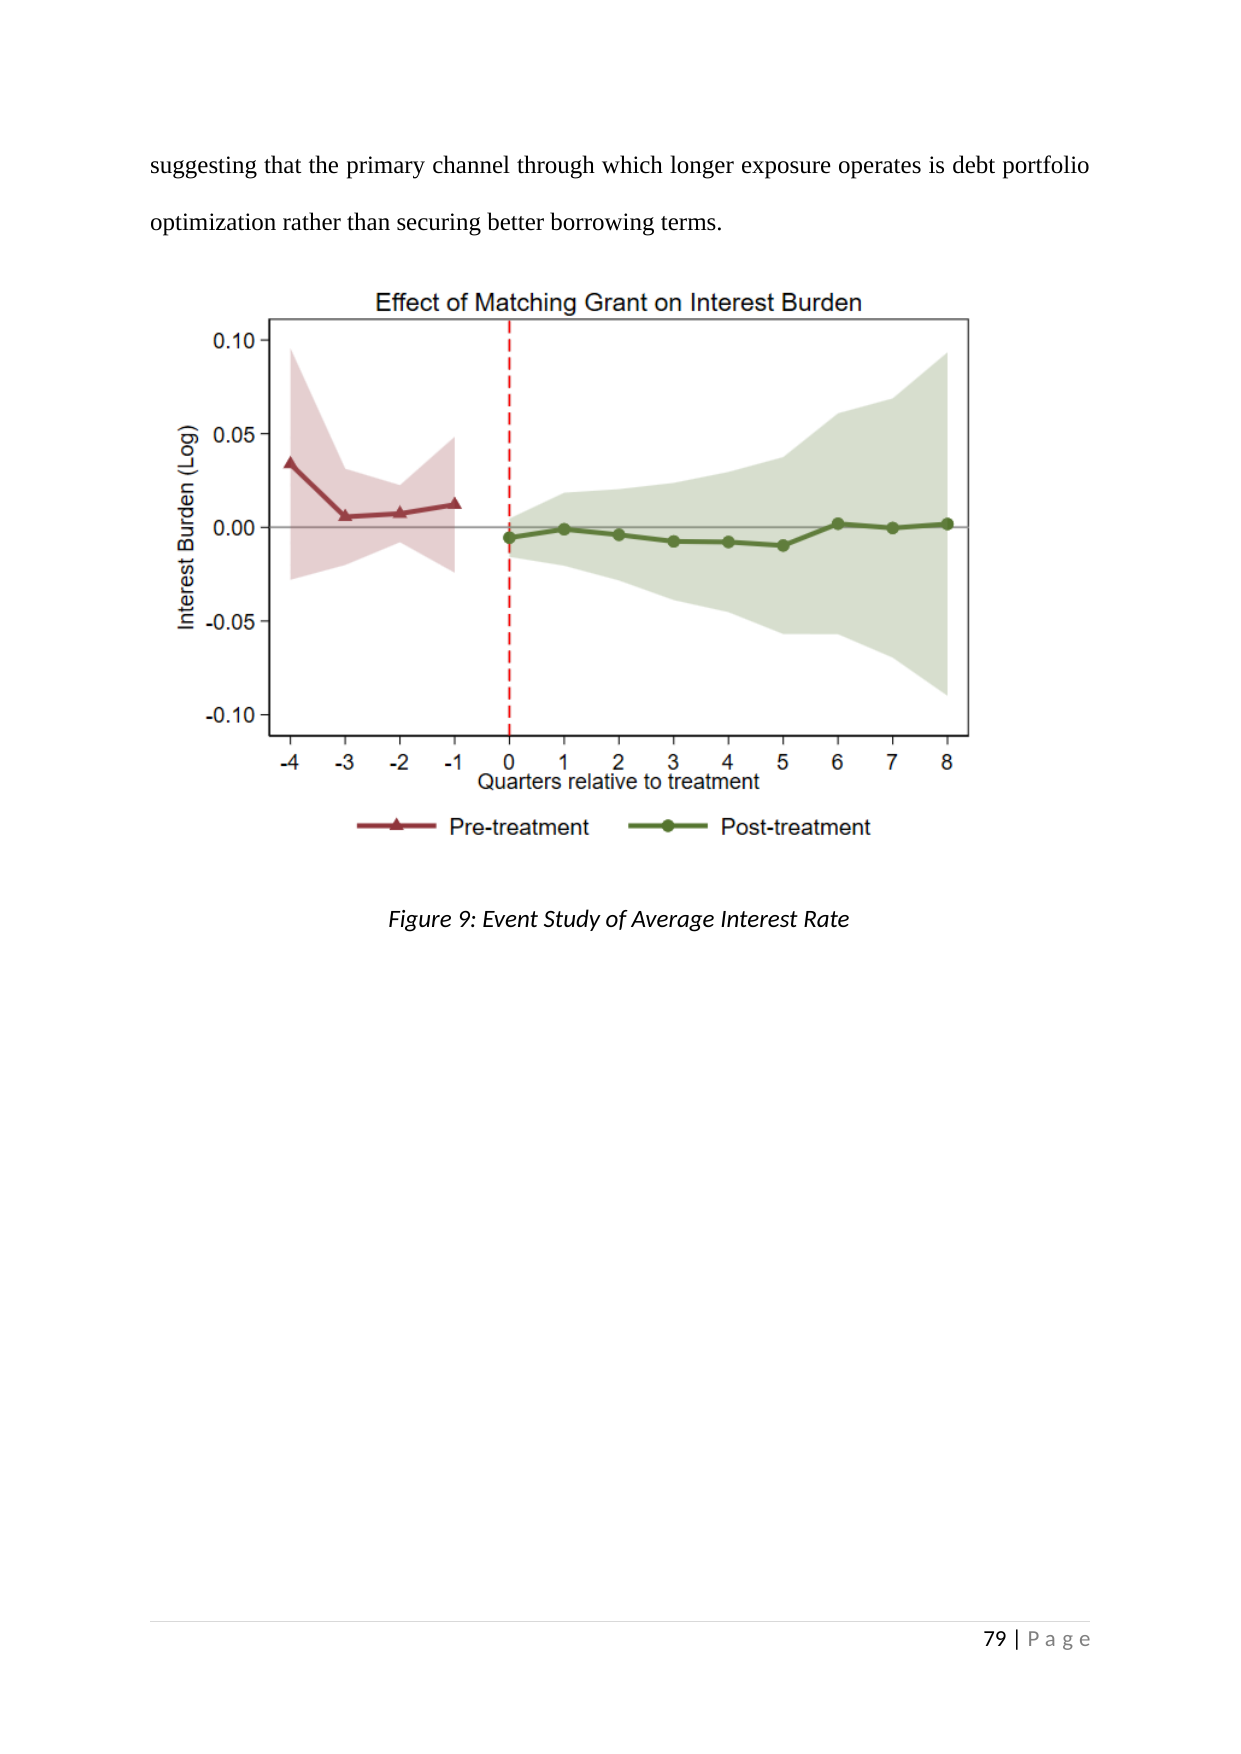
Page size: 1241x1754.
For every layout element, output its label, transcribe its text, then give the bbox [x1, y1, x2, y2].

text Figure 9: Event Study of Average Interest Rate [150, 903, 1090, 934]
picture [150, 265, 990, 876]
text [150, 150, 1090, 236]
